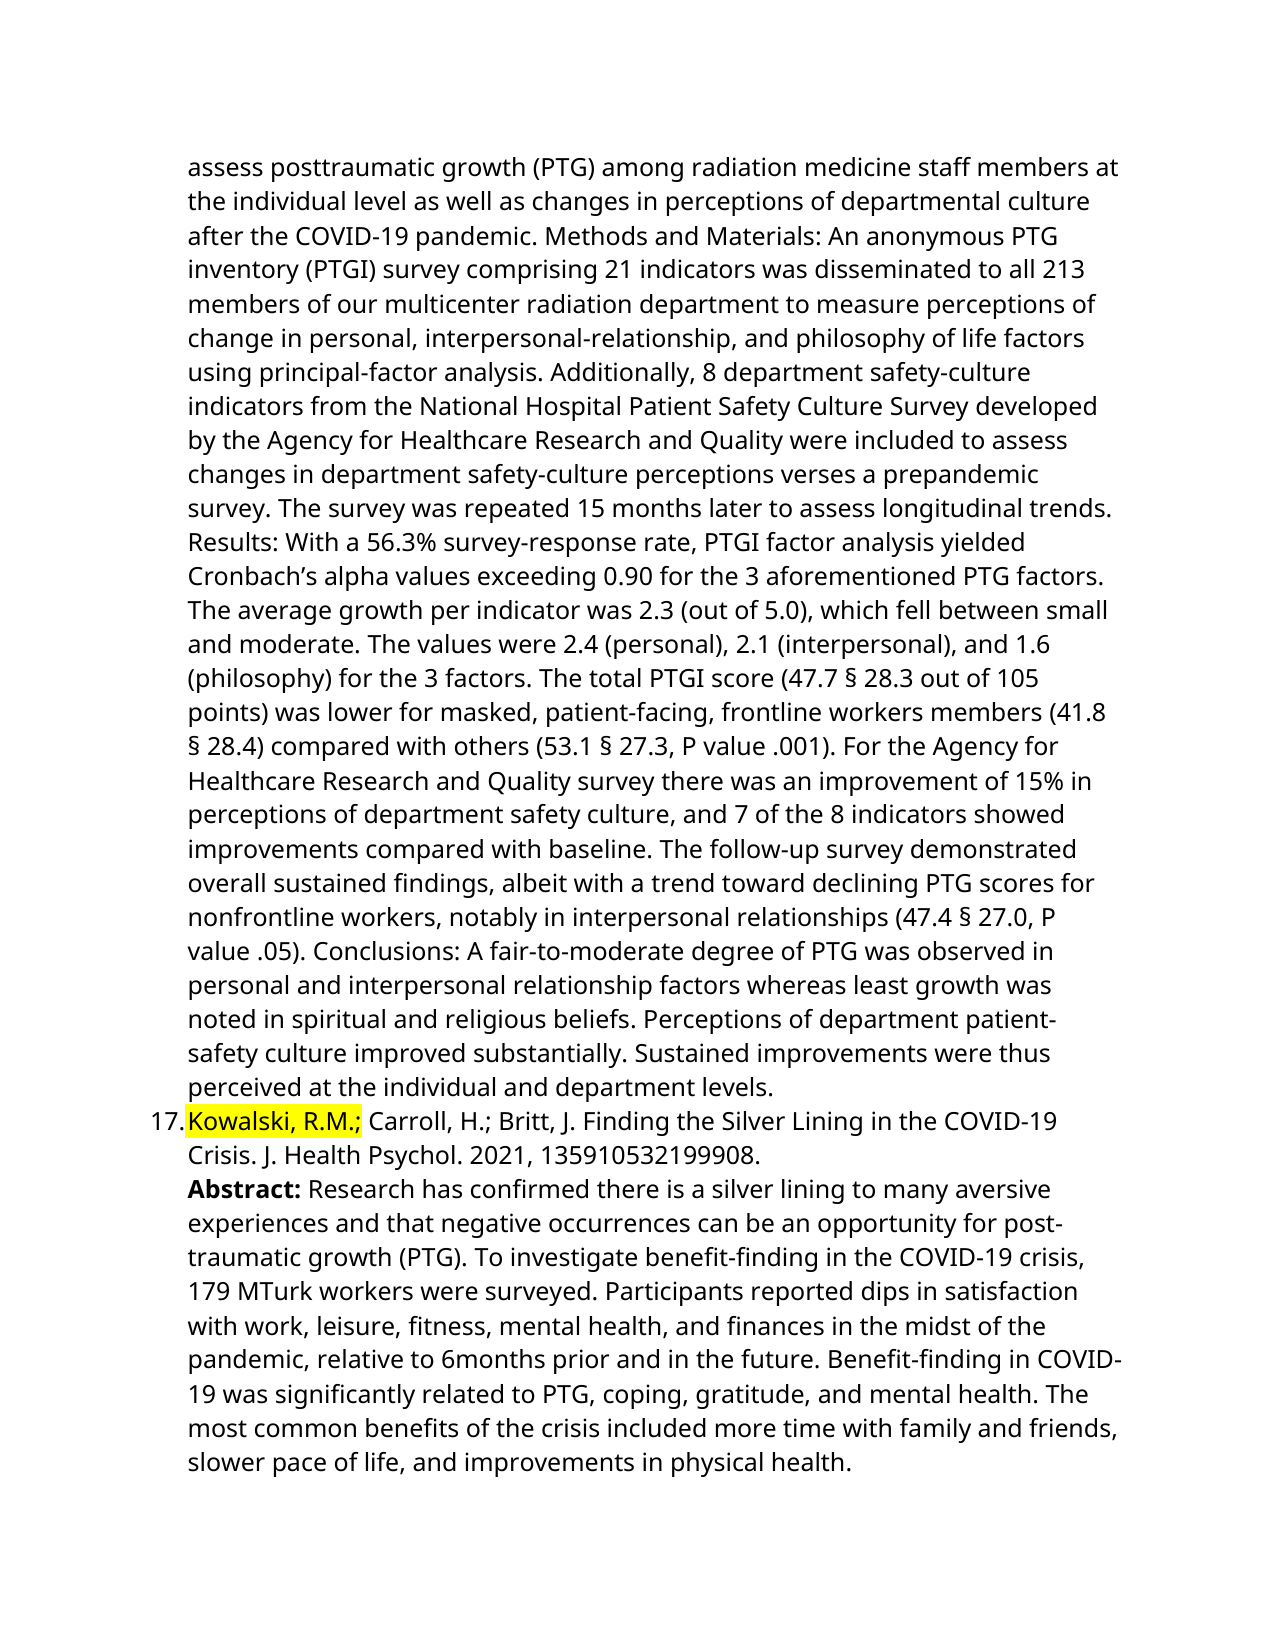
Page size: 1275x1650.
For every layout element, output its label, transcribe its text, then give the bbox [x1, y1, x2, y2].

list Kowalski, R.M.; Carroll, H.; Britt, J. Finding the Silver Lining in the COVID-19 Crisis. J. Health Psychol. 2021, 135910532199908. [150, 1104, 1125, 1172]
list Abstract: Research has confirmed there is a silver lining to many aversive experiences and that negative occurrences can be an opportunity for post-traumatic growth (PTG). To investigate benefit-finding in the COVID-19 crisis, 179 MTurk workers were surveyed. Participants reported dips in satisfaction with work, leisure, fitness, mental health, and finances in the midst of the pandemic, relative to 6months prior and in the future. Benefit-finding in COVID-19 was significantly related to PTG, coping, gratitude, and mental health. The most common benefits of the crisis included more time with family and friends, slower pace of life, and improvements in physical health. [187, 1172, 1125, 1478]
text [187, 150, 1125, 1104]
